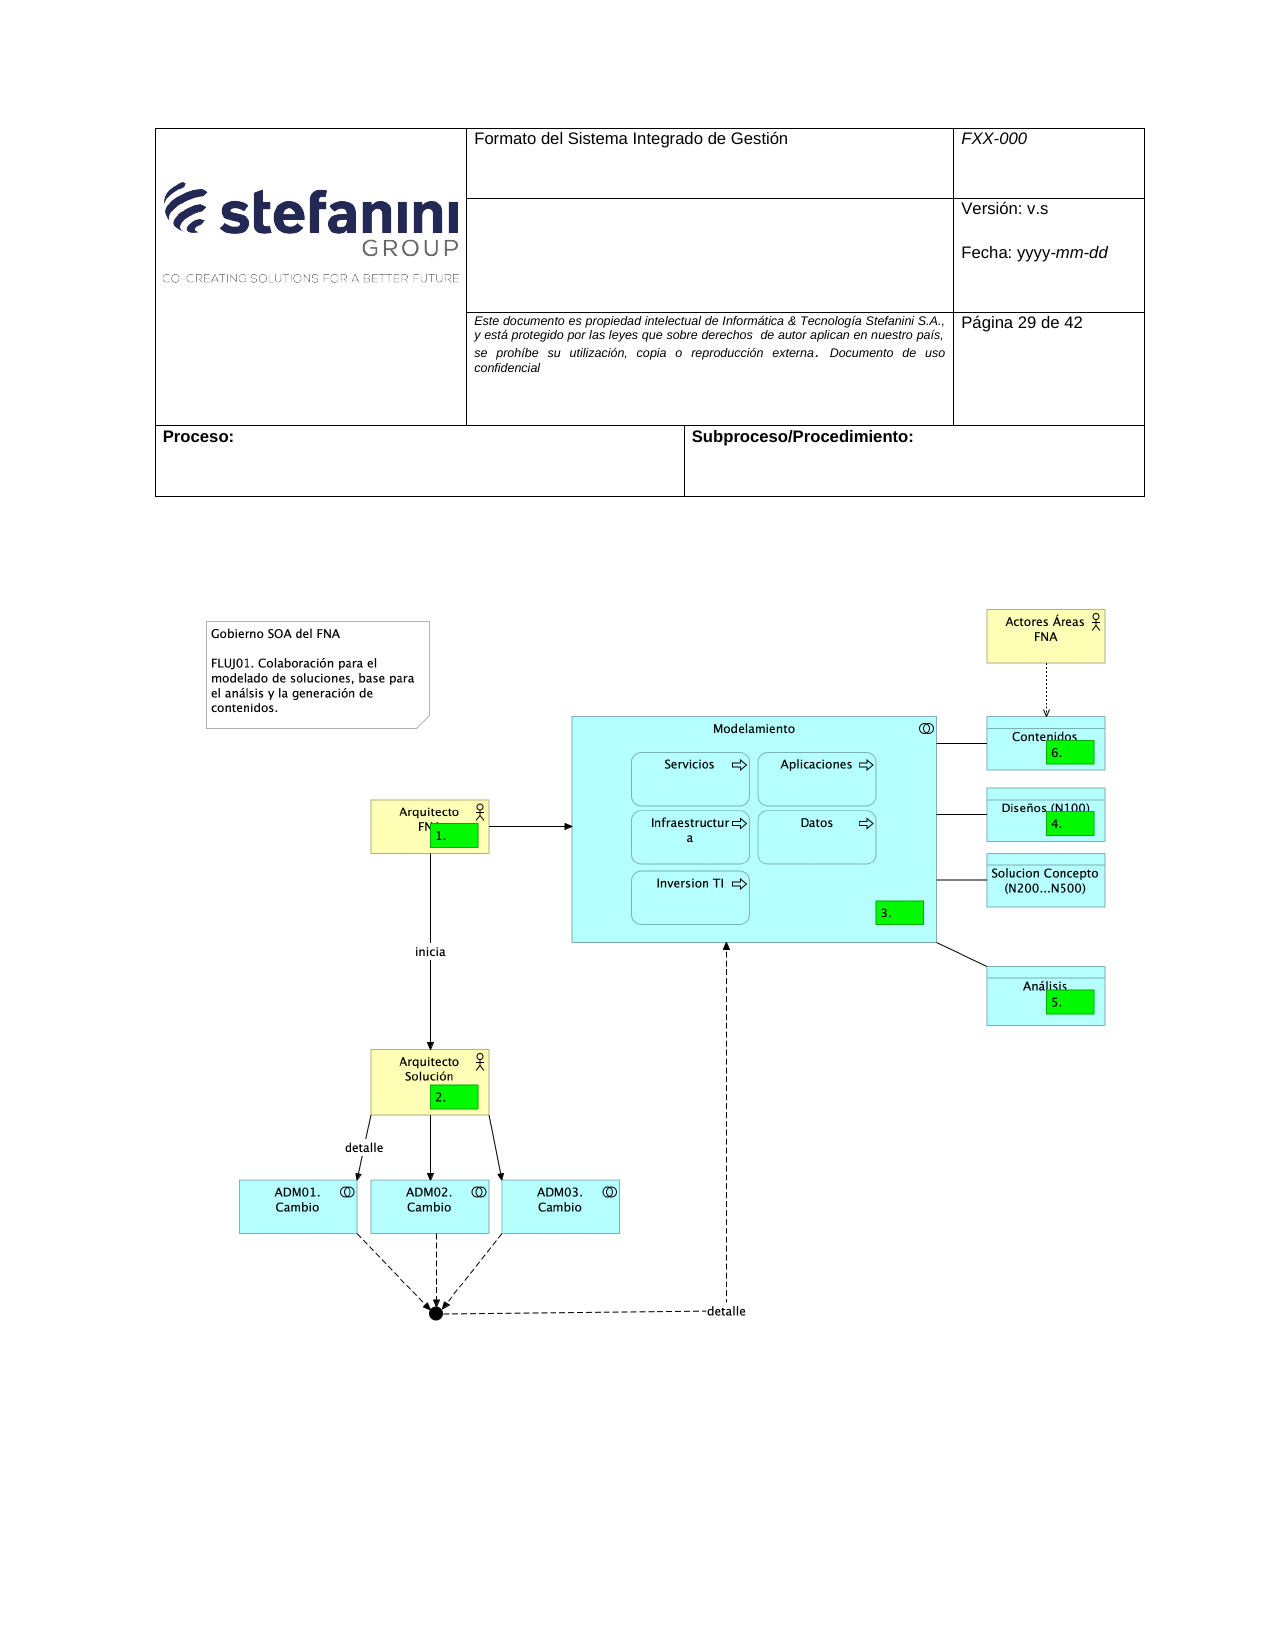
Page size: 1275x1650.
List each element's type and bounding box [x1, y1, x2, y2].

picture [162, 182, 460, 286]
picture [196, 599, 1115, 1338]
